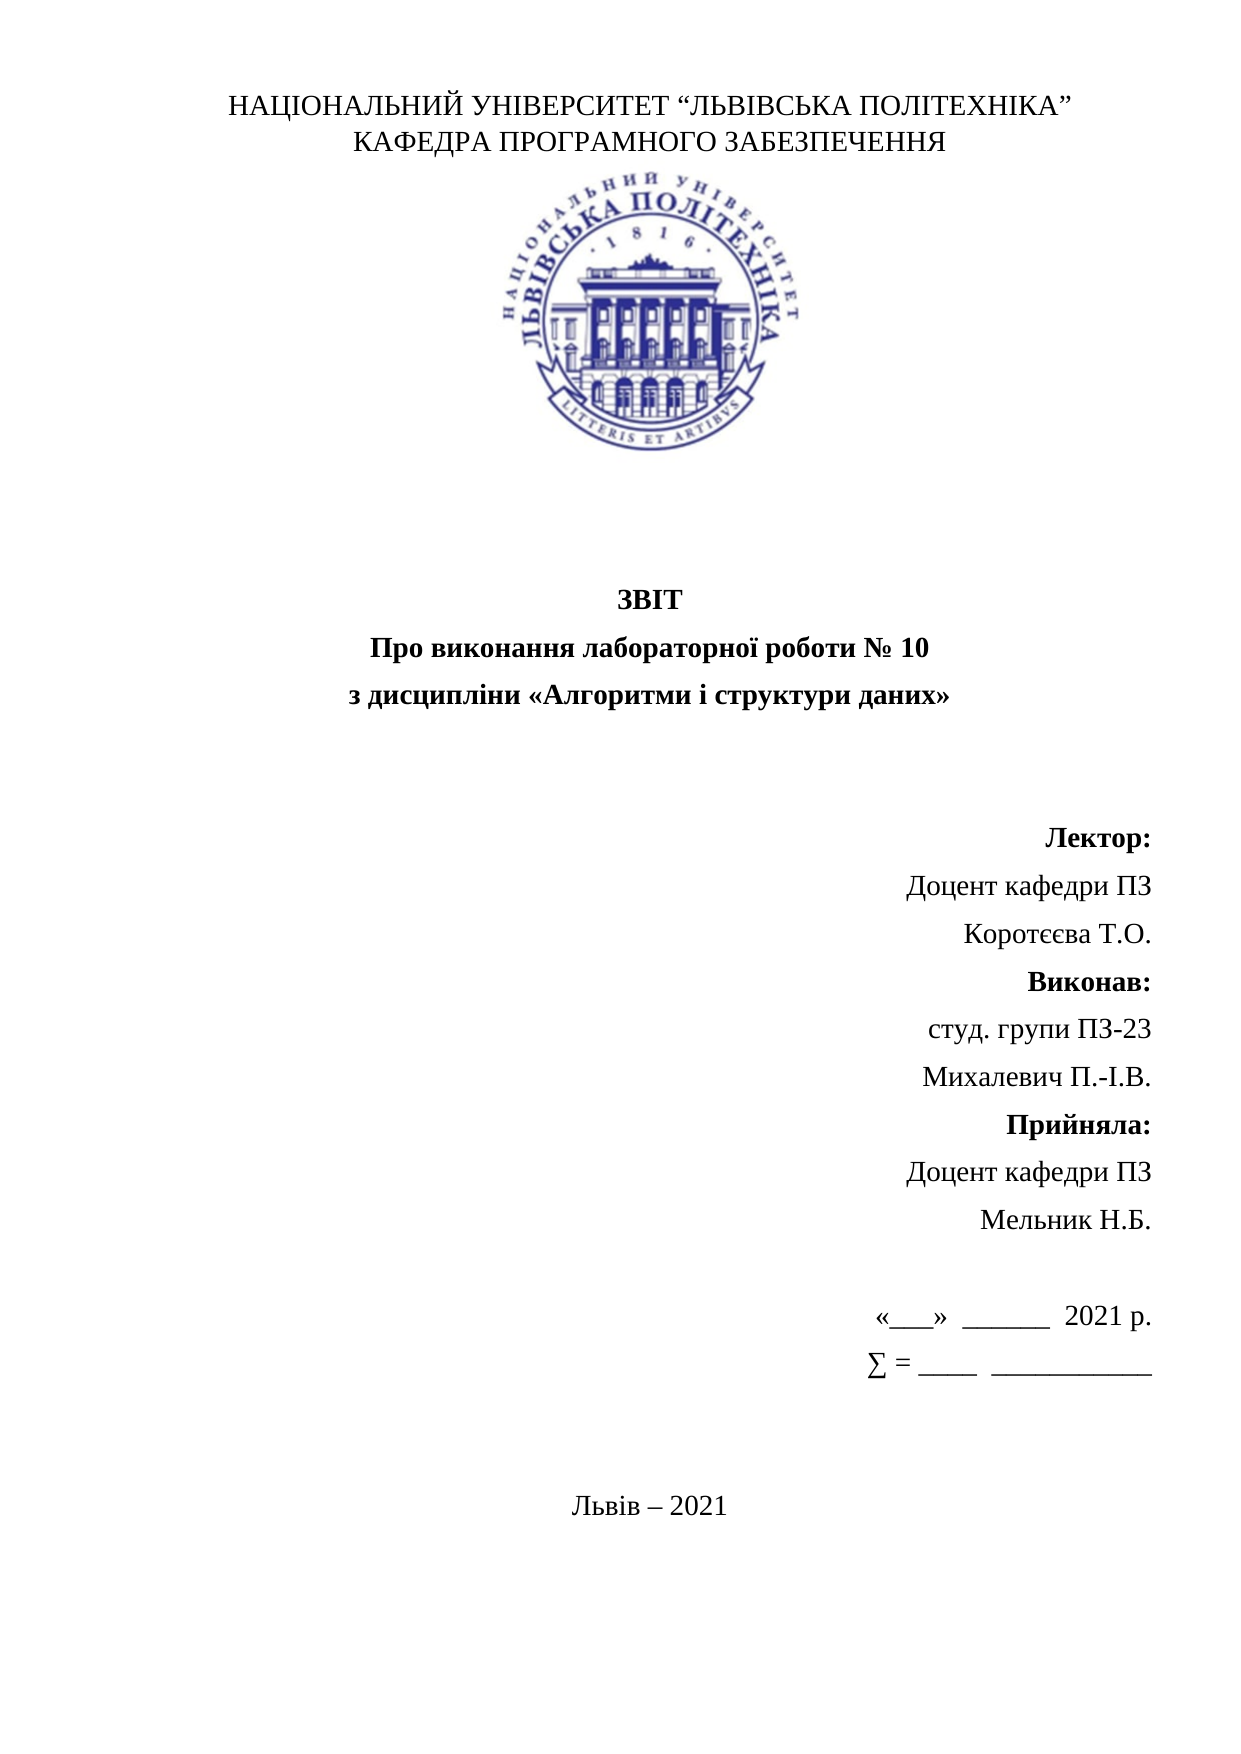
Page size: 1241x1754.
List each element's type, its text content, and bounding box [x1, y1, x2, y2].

text ∑ = ____ ___________ [148, 1345, 1152, 1379]
text Доцент кафедри ПЗ [148, 868, 1152, 902]
text Львів – 2021 [148, 1488, 1152, 1522]
text Прийняла: [148, 1107, 1152, 1140]
text ЗВІТ [148, 582, 1152, 616]
text Доцент кафедри ПЗ [148, 1154, 1152, 1188]
text Про виконання лабораторної роботи № 10 [148, 630, 1152, 663]
text КАФЕДРА ПРОГРАМНОГО ЗАБЕЗПЕЧЕННЯ [148, 124, 1152, 157]
text НАЦІОНАЛЬНИЙ УНІВЕРСИТЕТ “ЛЬВІВСЬКА ПОЛІТЕХНІКА” [148, 88, 1152, 122]
picture [472, 158, 830, 473]
text з дисципліни «Алгоритми і структури даних» [148, 677, 1152, 711]
text «___» ______ 2021 р. [148, 1298, 1152, 1331]
text Лектор: [148, 821, 1152, 854]
text Коротєєва Т.О. [148, 916, 1152, 949]
text Виконав: [223, 964, 1152, 997]
text Мельник Н.Б. [148, 1202, 1152, 1236]
text студ. групи ПЗ-23 [148, 1011, 1152, 1045]
text Михалевич П.-І.В. [148, 1059, 1152, 1093]
